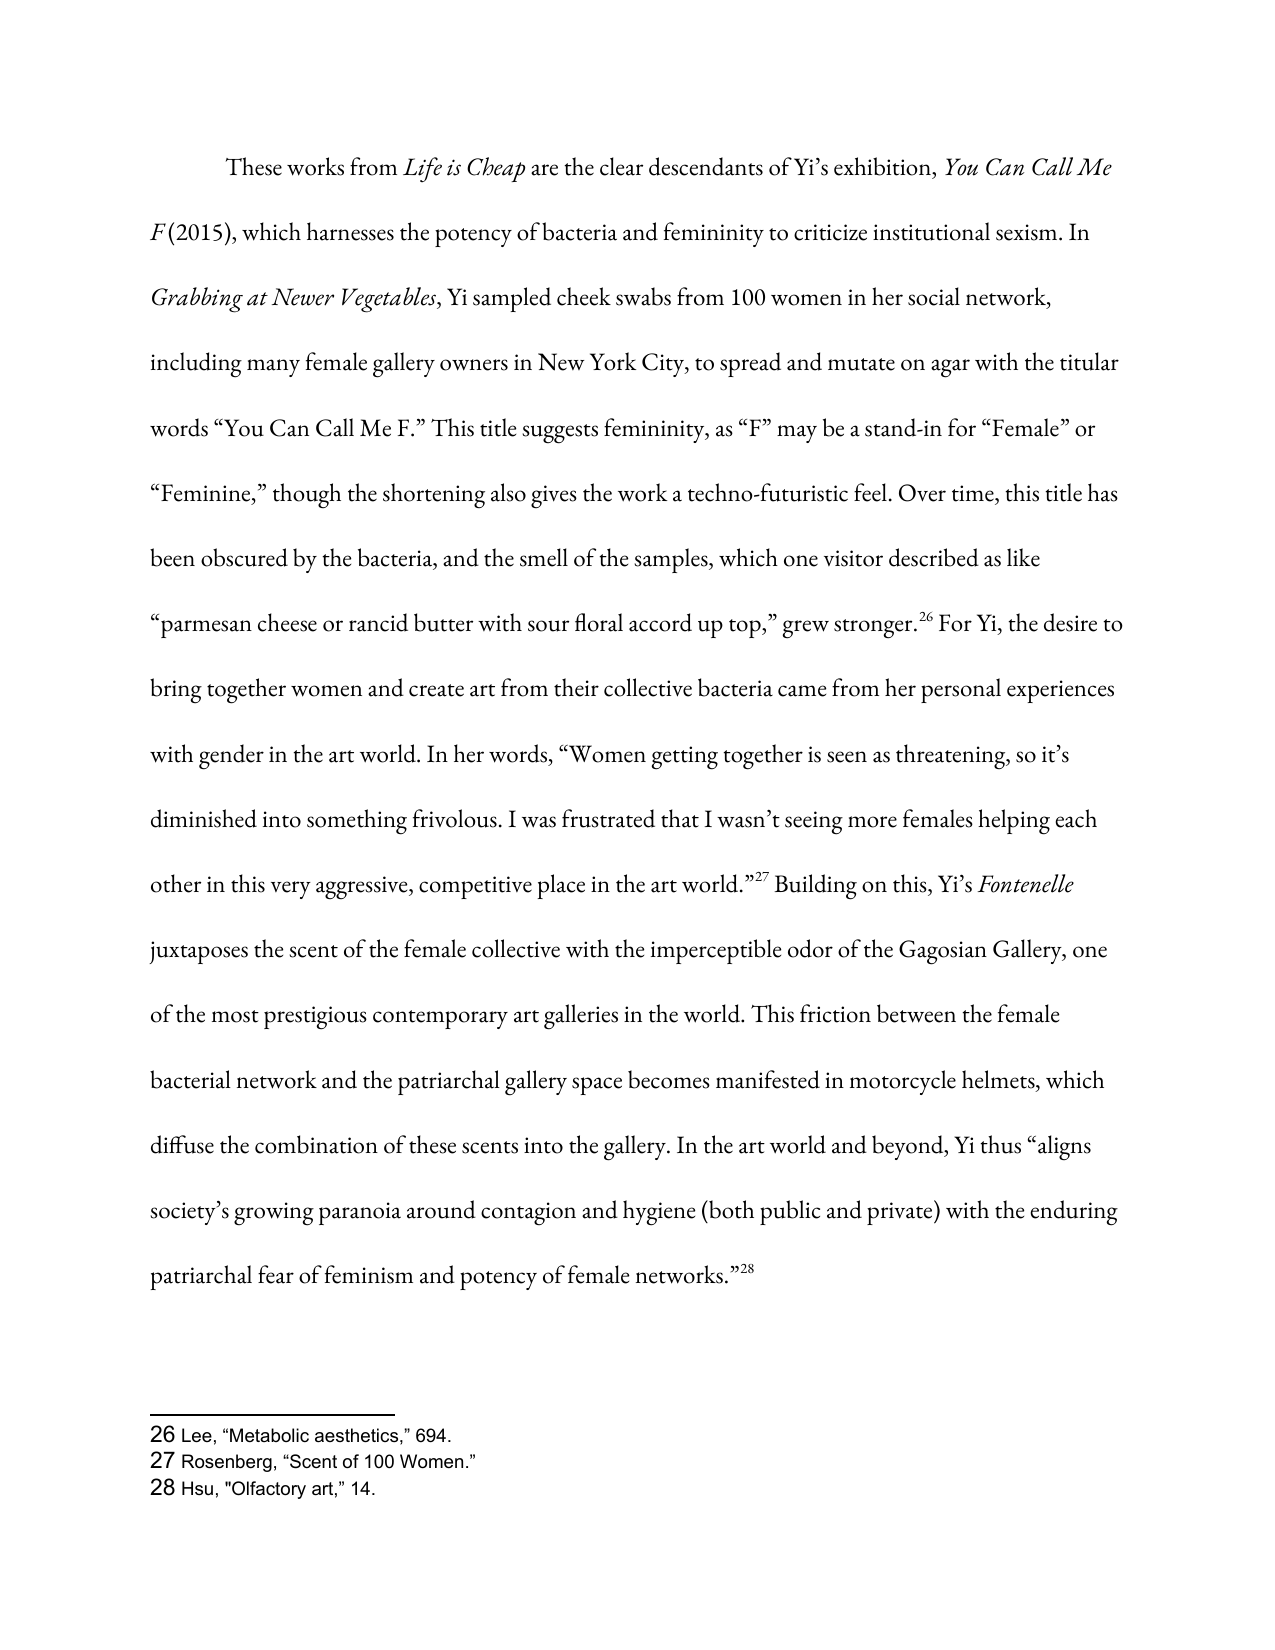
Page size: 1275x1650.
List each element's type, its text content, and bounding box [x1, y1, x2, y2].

text These works from Life is Cheap are the clear descendants of Yi’s exhibition, You Can Call Me F (2015), which harnesses the potency of bacteria and femininity to criticize institutional sexism. In Grabbing at Newer Vegetables, Yi sampled cheek swabs from 100 women in her social network, including many female gallery owners in New York City, to spread and mutate on agar with the titular words “You Can Call Me F.” This title suggests femininity, as “F” may be a stand-in for “Female” or “Feminine,” though the shortening also gives the work a techno-futuristic feel. Over time, this title has been obscured by the bacteria, and the smell of the samples, which one visitor described as like “parmesan cheese or rancid butter with sour floral accord up top,” grew stronger. For Yi, the desire to bring together women and create art from their collective bacteria came from her personal experiences with gender in the art world. In her words, “Women getting together is seen as threatening, so it’s diminished into something frivolous. I was frustrated that I wasn’t seeing more females helping each other in this very aggressive, competitive place in the art world.” Building on this, Yi’s Fontenelle juxtaposes the scent of the female collective with the imperceptible odor of the Gagosian Gallery, one of the most prestigious contemporary art galleries in the world. This friction between the female bacterial network and the patriarchal gallery space becomes manifested in motorcycle helmets, which diffuse the combination of these scents into the gallery. In the art world and beyond, Yi thus “aligns society’s growing paranoia around contagion and hygiene (both public and private) with the enduring patriarchal fear of feminism and potency of female networks.” [150, 150, 1125, 1291]
